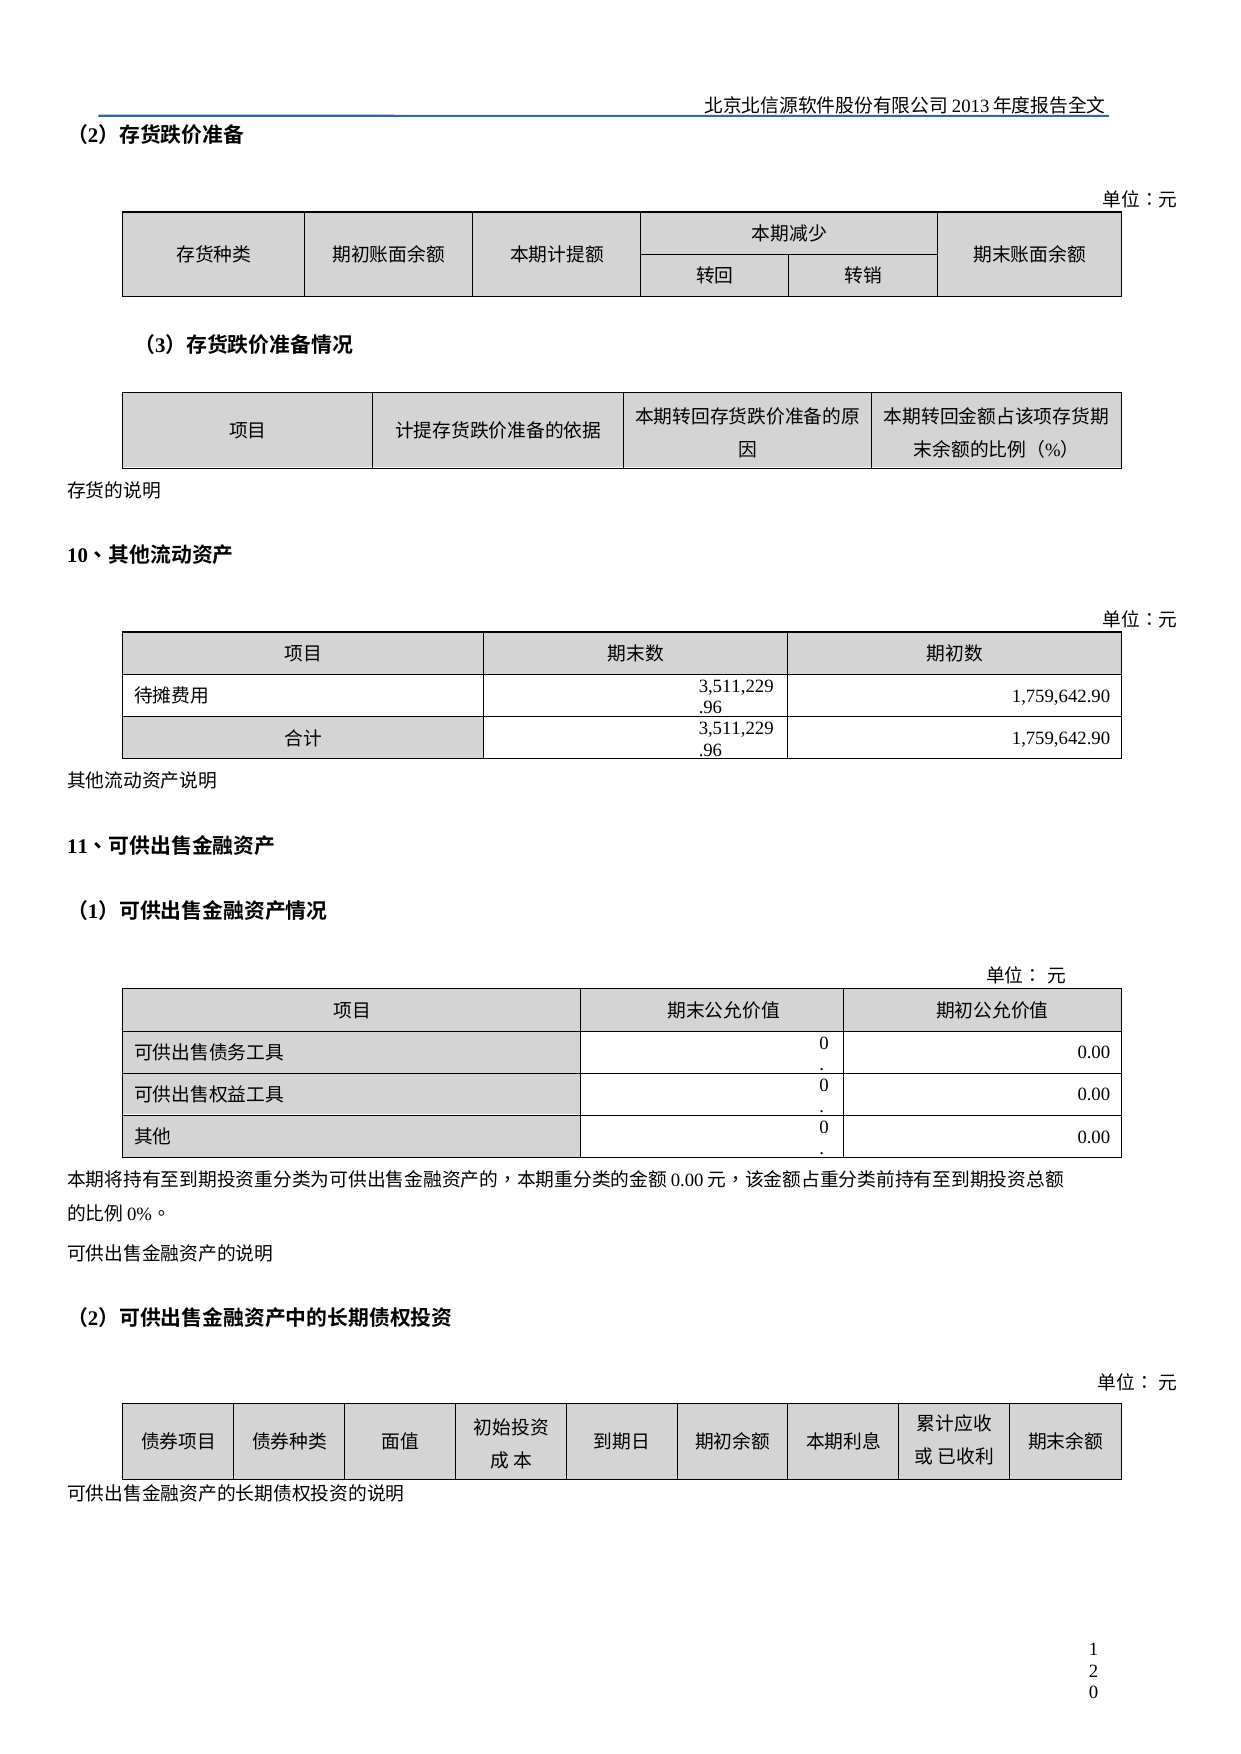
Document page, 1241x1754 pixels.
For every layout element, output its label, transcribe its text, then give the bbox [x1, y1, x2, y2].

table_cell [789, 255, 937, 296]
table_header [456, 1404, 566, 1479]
text 单位： 元 [67, 1369, 1177, 1395]
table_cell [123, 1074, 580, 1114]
text 10、其他流动资产 [67, 540, 1177, 568]
text 单位： 元 [986, 963, 1177, 988]
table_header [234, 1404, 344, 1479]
text 单位：元 [67, 606, 1177, 631]
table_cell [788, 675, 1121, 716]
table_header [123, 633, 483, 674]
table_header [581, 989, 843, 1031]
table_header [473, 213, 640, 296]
text 可供出售金融资产的说明 [67, 1240, 1177, 1266]
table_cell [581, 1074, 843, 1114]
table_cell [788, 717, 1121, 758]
text 存货的说明 [67, 477, 1177, 502]
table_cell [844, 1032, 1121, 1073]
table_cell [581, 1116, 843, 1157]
text 单位：元 [67, 186, 1177, 211]
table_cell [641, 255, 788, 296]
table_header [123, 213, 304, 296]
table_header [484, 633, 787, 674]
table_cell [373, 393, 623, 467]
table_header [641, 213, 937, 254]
text （2）可供出售金融资产中的长期债权投资 [67, 1303, 1177, 1332]
text 其他流动资产说明 [67, 768, 1177, 793]
text 可供出售金融资产的长期债权投资的说明 [67, 1480, 1177, 1505]
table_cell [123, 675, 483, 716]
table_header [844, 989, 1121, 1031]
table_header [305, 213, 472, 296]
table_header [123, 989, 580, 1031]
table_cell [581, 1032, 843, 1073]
text 本期将持有至到期投资重分类为可供出售金融资产的，本期重分类的金额0.00元，该金额占重分类前持有至到期投资总额 [67, 1166, 1177, 1192]
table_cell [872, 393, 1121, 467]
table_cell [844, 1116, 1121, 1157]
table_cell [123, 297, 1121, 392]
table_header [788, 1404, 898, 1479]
text （2）存货跌价准备 [67, 120, 1177, 148]
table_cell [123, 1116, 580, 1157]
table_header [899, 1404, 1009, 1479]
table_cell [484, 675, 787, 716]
text 的比例0%。 [67, 1200, 1177, 1226]
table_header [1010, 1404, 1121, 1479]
text （1）可供出售金融资产情况 [67, 897, 1177, 925]
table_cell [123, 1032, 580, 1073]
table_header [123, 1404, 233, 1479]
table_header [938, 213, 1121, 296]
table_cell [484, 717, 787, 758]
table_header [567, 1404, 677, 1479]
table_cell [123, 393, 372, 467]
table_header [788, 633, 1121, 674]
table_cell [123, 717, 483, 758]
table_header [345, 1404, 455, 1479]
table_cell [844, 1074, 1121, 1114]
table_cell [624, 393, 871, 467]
text 11、可供出售金融资产 [67, 831, 1177, 859]
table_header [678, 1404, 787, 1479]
